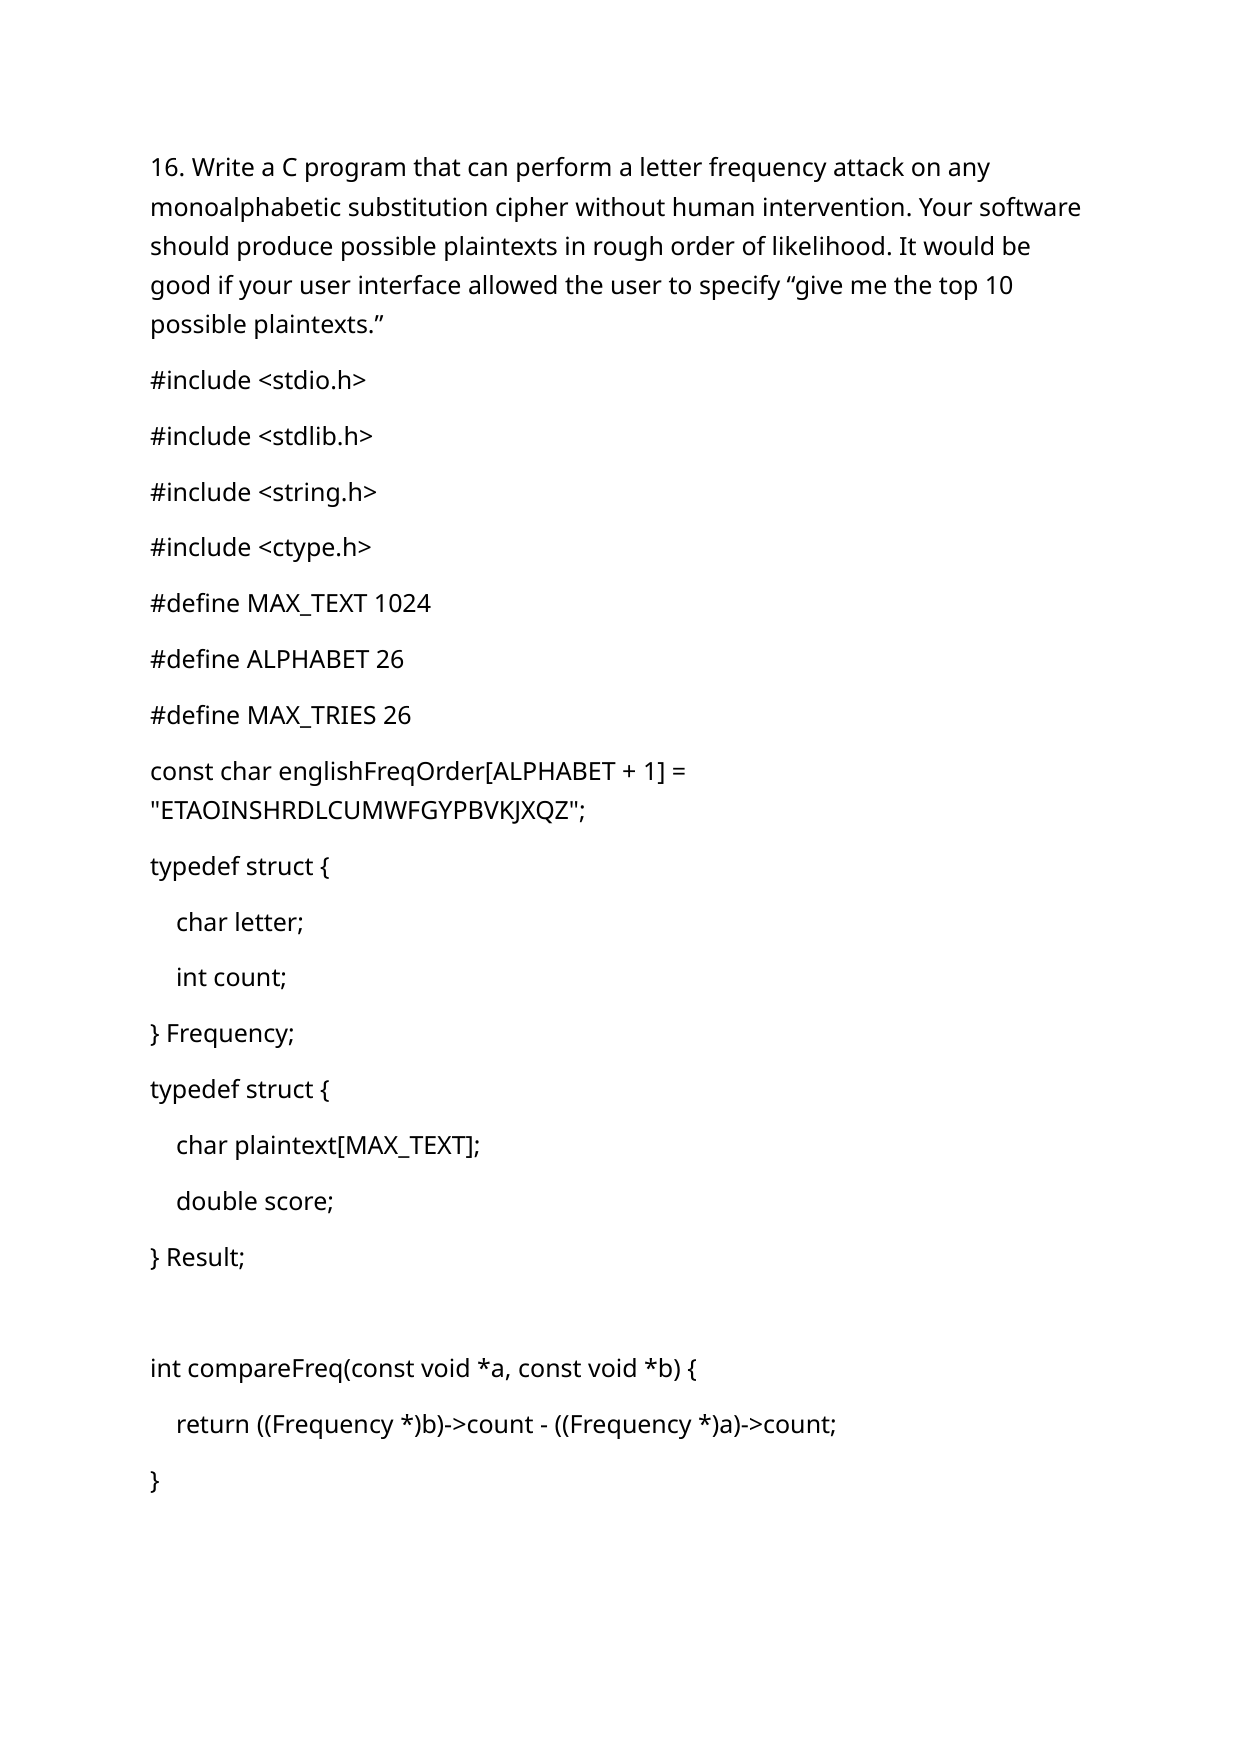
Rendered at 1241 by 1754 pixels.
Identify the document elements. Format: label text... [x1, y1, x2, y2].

text #define MAX_TEXT 1024 [150, 586, 1090, 620]
text } [150, 1462, 1090, 1497]
text int compareFreq(const void *a, const void *b) { [150, 1351, 1090, 1385]
text #include <string.h> [150, 474, 1090, 508]
text const char englishFreqOrder[ALPHABET + 1] = "ETAOINSHRDLCUMWFGYPBVKJXQZ"; [150, 753, 1090, 827]
text } Frequency; [150, 1016, 1090, 1050]
text #include <ctype.h> [150, 530, 1090, 564]
text double score; [150, 1183, 1090, 1217]
text #define MAX_TRIES 26 [150, 697, 1090, 732]
text #include <stdlib.h> [150, 418, 1090, 452]
text return ((Frequency *)b)->count - ((Frequency *)a)->count; [150, 1407, 1090, 1441]
text 16. Write a C program that can perform a letter frequency attack on any monoalphabetic substitution cipher without human intervention. Your software should produce possible plaintexts in rough order of likelihood. It would be good if your user interface allowed the user to specify “give me the top 10 possible plaintexts.” [150, 150, 1090, 341]
text typedef struct { [150, 1072, 1090, 1106]
text int count; [150, 960, 1090, 994]
text char plaintext[MAX_TEXT]; [150, 1127, 1090, 1162]
text #include <stdio.h> [150, 362, 1090, 397]
text typedef struct { [150, 848, 1090, 882]
text char letter; [150, 904, 1090, 938]
text #define ALPHABET 26 [150, 642, 1090, 676]
text } Result; [150, 1239, 1090, 1273]
